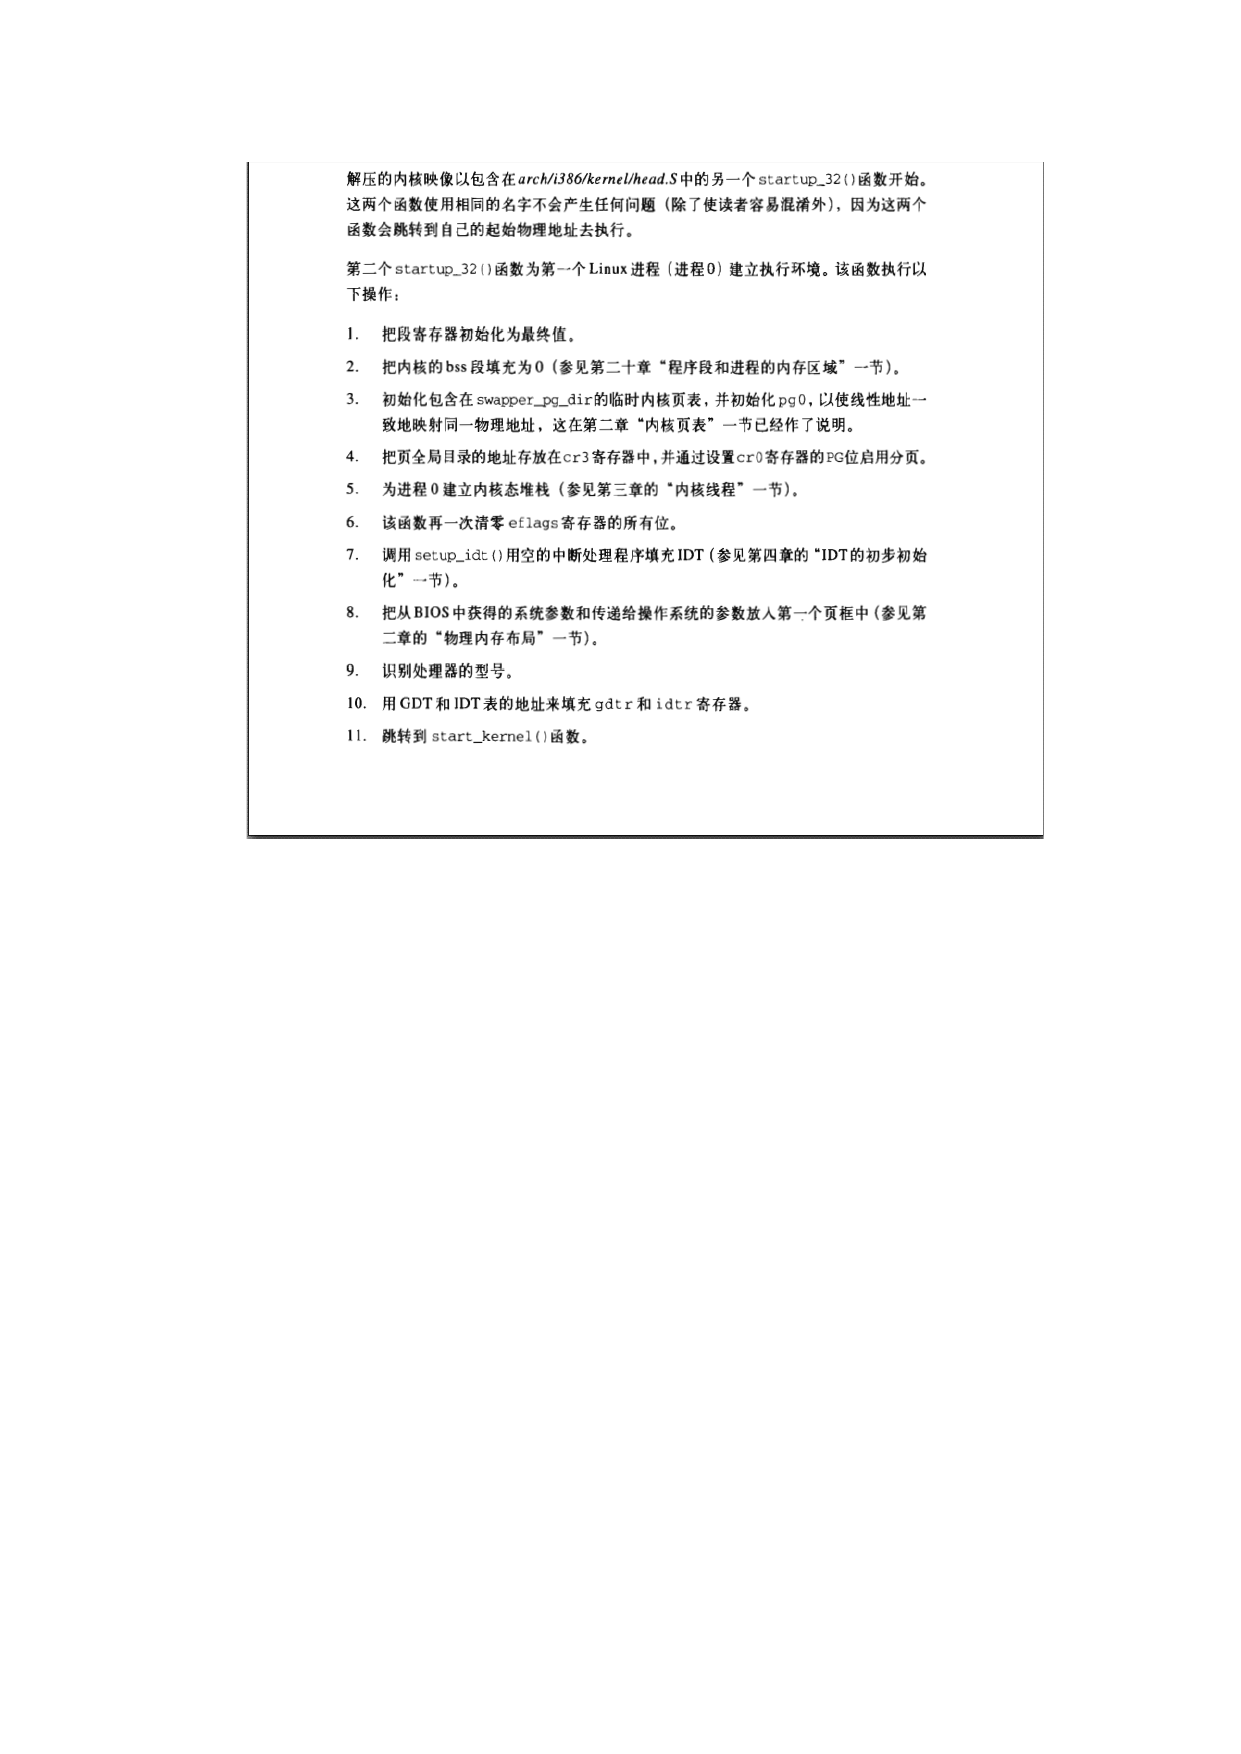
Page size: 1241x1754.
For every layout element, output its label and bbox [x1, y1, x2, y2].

picture [246, 162, 1044, 839]
